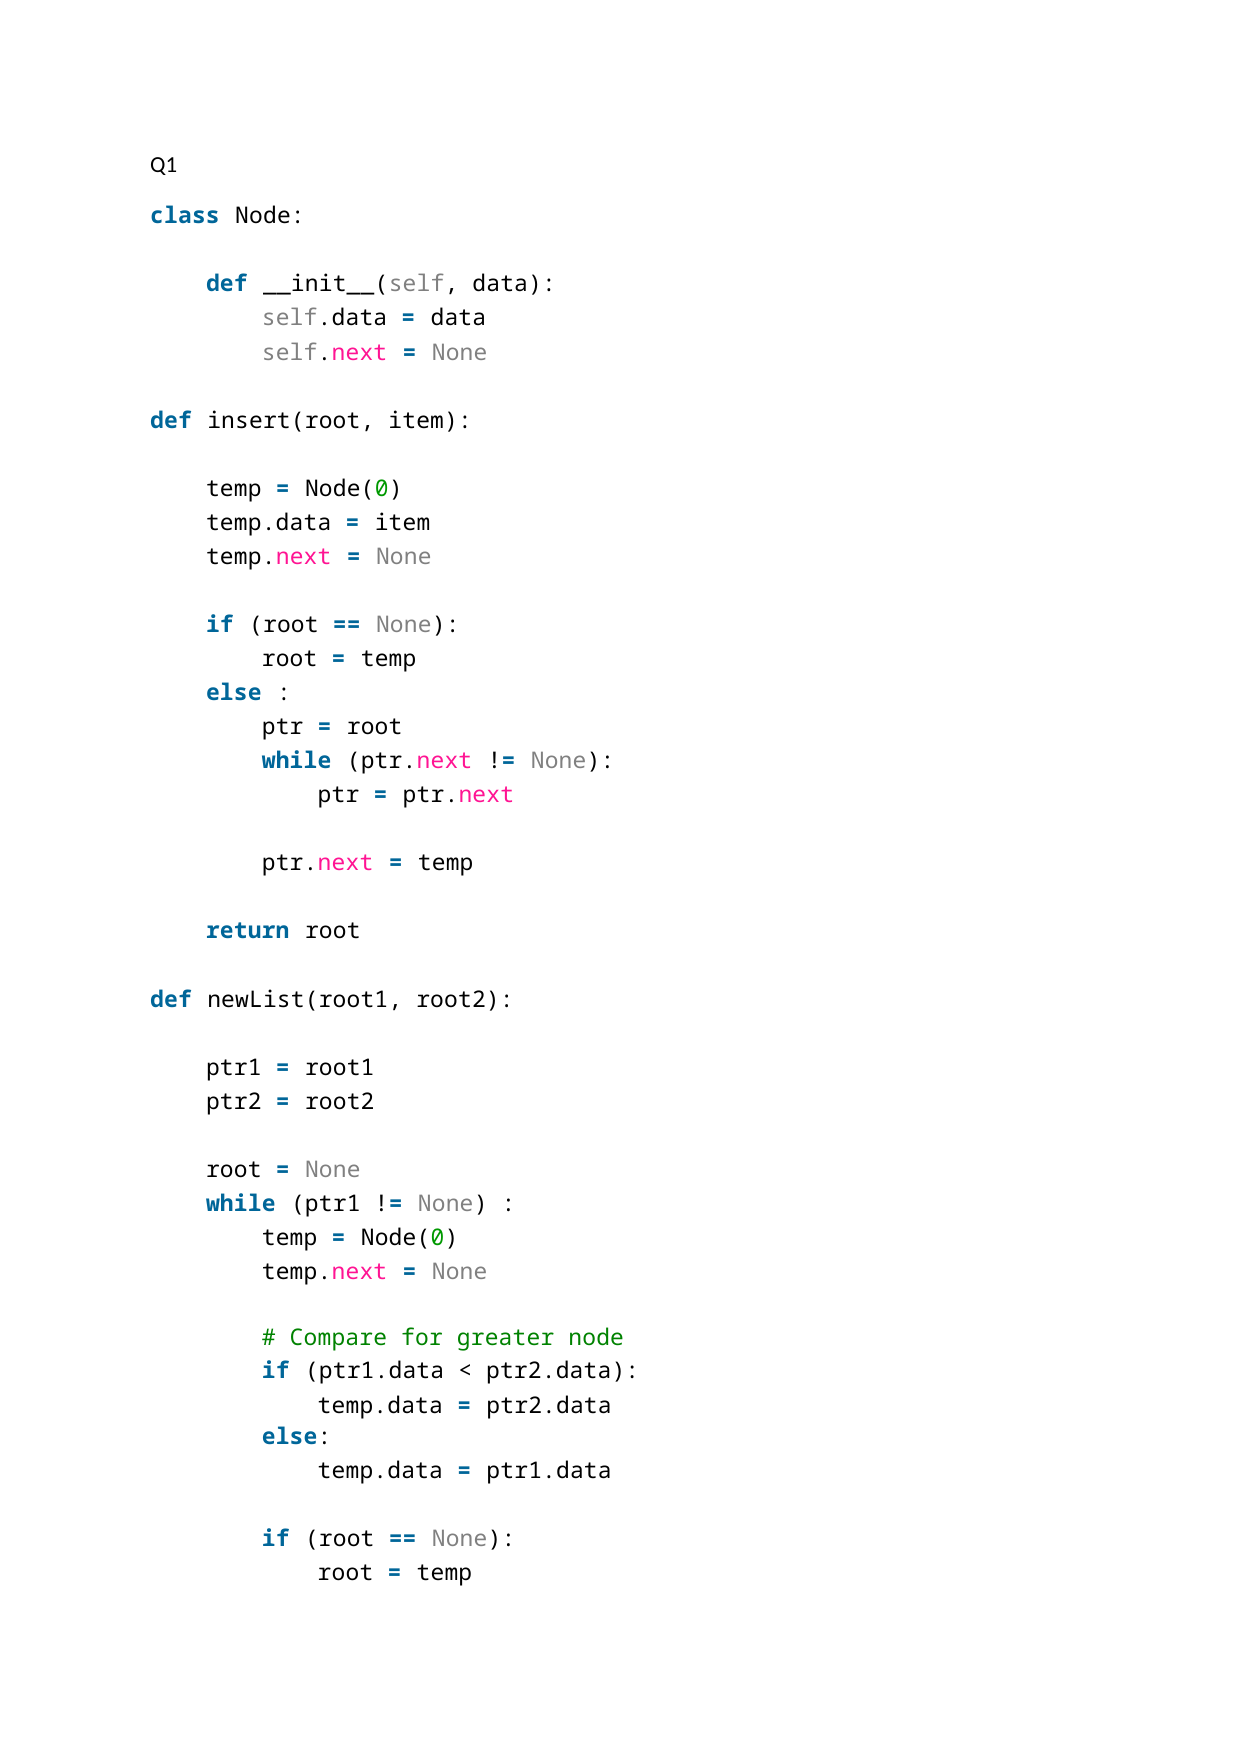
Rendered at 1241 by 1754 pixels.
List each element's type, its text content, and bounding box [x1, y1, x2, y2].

text self.next = None [150, 333, 1090, 367]
text temp.data = ptr1.data [150, 1452, 1090, 1486]
text self.data = data [150, 299, 1090, 333]
text root = None [150, 1151, 1090, 1185]
text def __init__(self, data): [150, 265, 1090, 299]
text ptr.next = temp [150, 844, 1090, 878]
text root = temp [150, 640, 1090, 674]
text while (ptr1 != None) : [150, 1185, 1090, 1219]
text if (root == None): [150, 606, 1090, 640]
text ptr1 = root1 [150, 1048, 1090, 1082]
text ptr = ptr.next [150, 776, 1090, 810]
text temp = Node(0) [150, 469, 1090, 503]
text if (root == None): [150, 1520, 1090, 1554]
text temp = Node(0) [150, 1219, 1090, 1253]
text if (ptr1.data < ptr2.data): [150, 1352, 1090, 1386]
text root = temp [150, 1554, 1090, 1588]
text temp.next = None [150, 1253, 1090, 1287]
text ptr = root [150, 708, 1090, 742]
text else: [150, 1420, 1090, 1452]
text # Compare for greater node [150, 1321, 1090, 1352]
text Q1 [150, 150, 1090, 178]
text while (ptr.next != None): [150, 742, 1090, 776]
text def insert(root, item): [150, 401, 1090, 435]
text temp.data = ptr2.data [150, 1386, 1090, 1420]
text temp.next = None [150, 537, 1090, 572]
text return root [150, 912, 1090, 946]
text class Node: [150, 197, 1090, 231]
text temp.data = item [150, 503, 1090, 537]
text def newList(root1, root2): [150, 980, 1090, 1014]
text else : [150, 674, 1090, 708]
text ptr2 = root2 [150, 1082, 1090, 1117]
